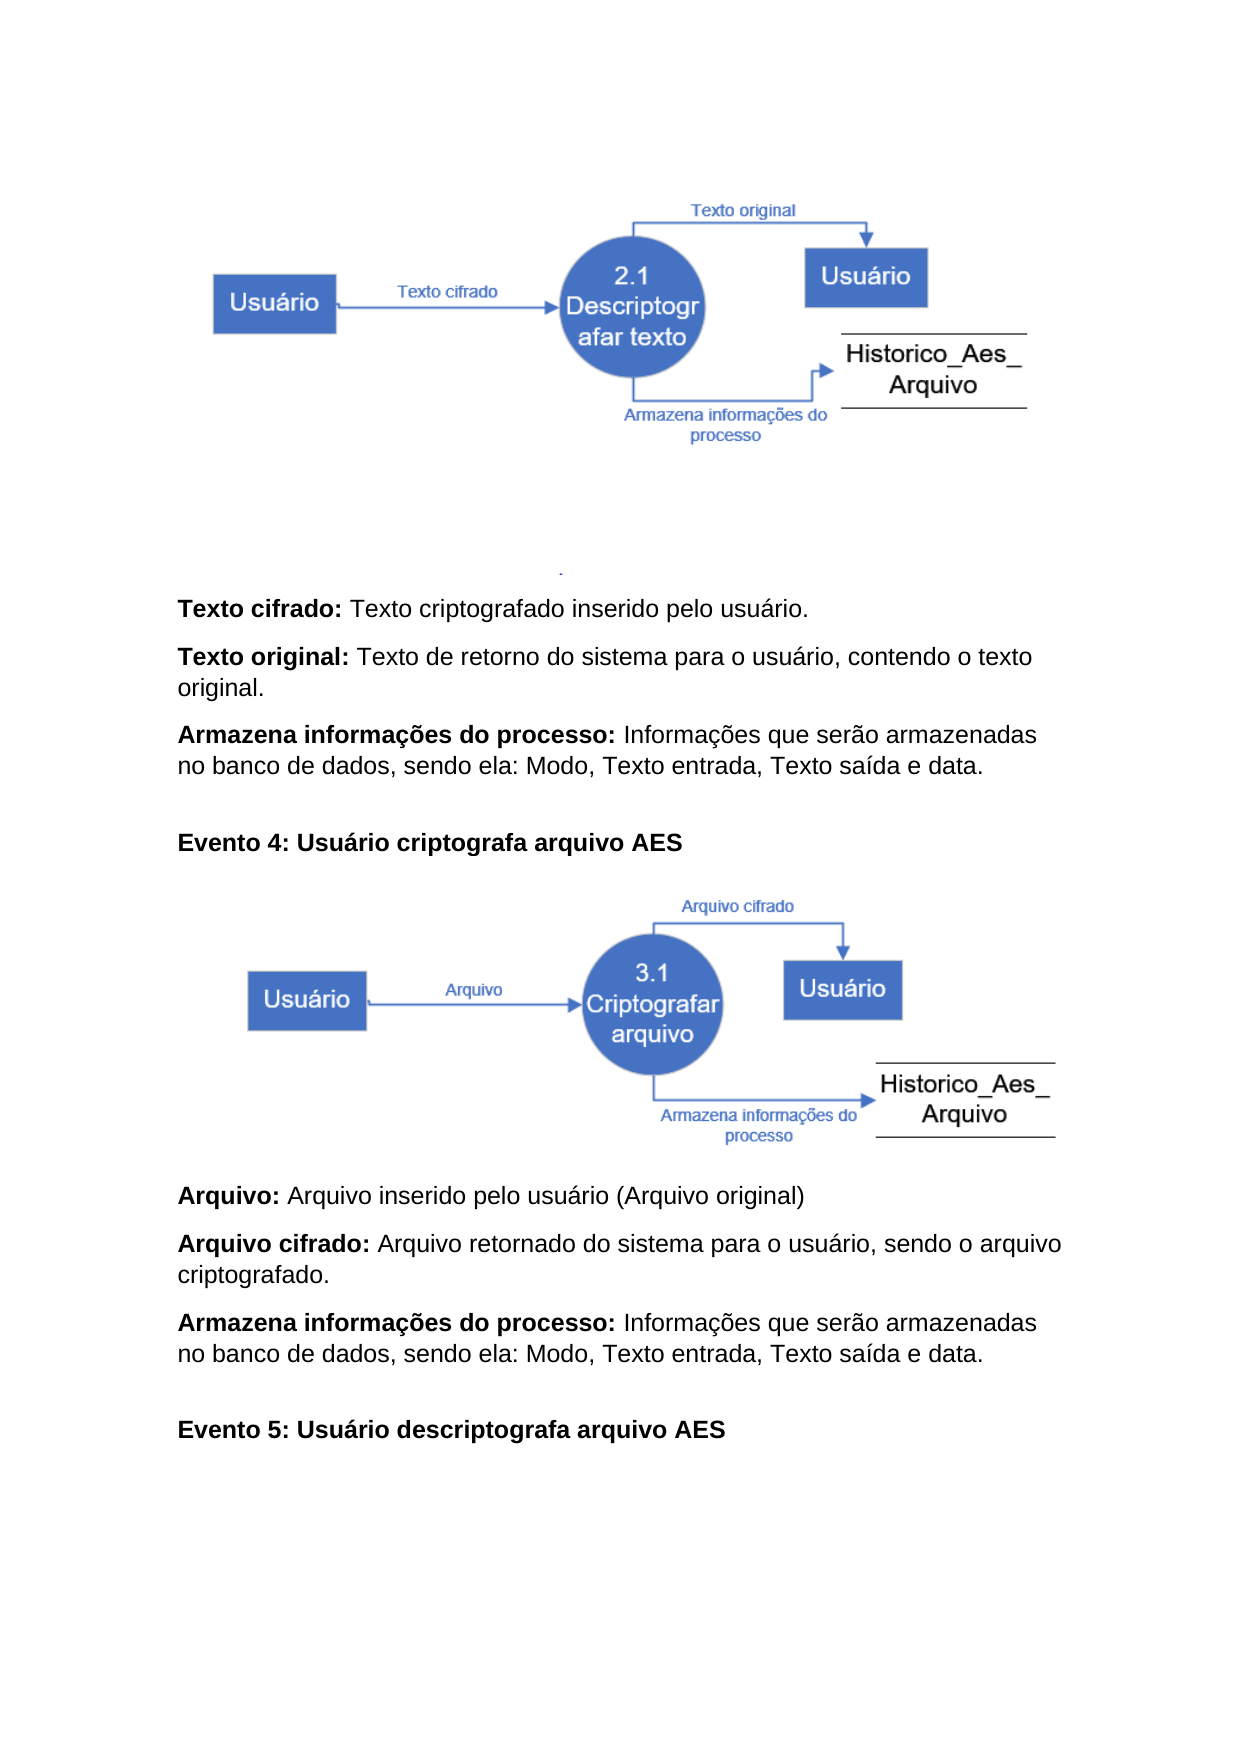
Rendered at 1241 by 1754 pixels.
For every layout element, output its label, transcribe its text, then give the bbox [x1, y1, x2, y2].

text Evento 5: Usuário descriptografa arquivo AES [177, 1415, 1063, 1444]
text Evento 4: Usuário criptografa arquivo AES [177, 828, 1063, 856]
text Armazena informações do processo: Informações que serão armazenadas no banco de dados, sendo ela: Modo, Texto entrada, Texto saída e data. [177, 720, 1063, 780]
text Texto cifrado: Texto criptografado inserido pelo usuário. [177, 594, 1063, 623]
text Arquivo cifrado: Arquivo retornado do sistema para o usuário, sendo o arquivo criptografado. [177, 1229, 1063, 1288]
picture [177, 856, 1063, 1163]
text Texto original: Texto de retorno do sistema para o usuário, contendo o texto original. [177, 642, 1063, 701]
picture [177, 147, 1084, 575]
text Armazena informações do processo: Informações que serão armazenadas no banco de dados, sendo ela: Modo, Texto entrada, Texto saída e data. [177, 1307, 1063, 1367]
text Arquivo: Arquivo inserido pelo usuário (Arquivo original) [177, 1181, 1063, 1210]
